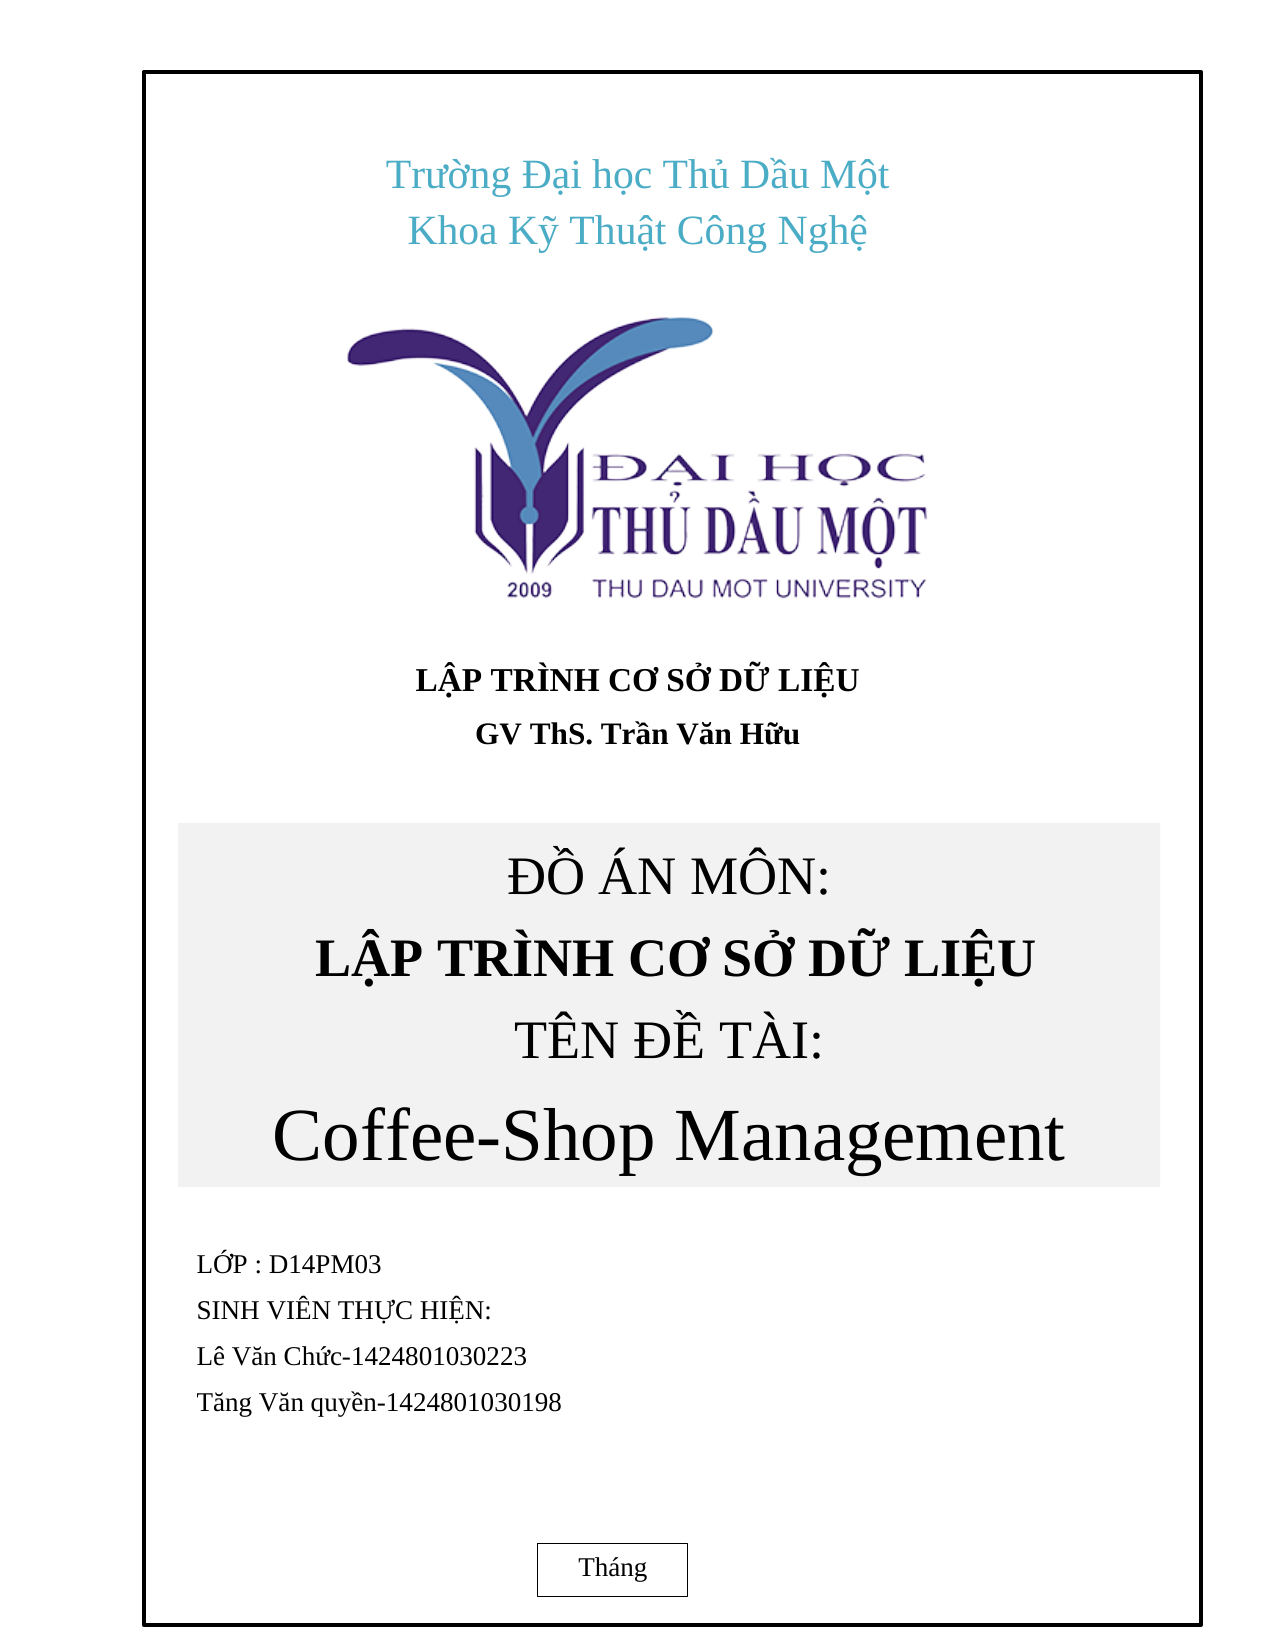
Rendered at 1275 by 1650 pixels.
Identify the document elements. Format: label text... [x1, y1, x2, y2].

text GV ThS. Trần Văn Hữu [150, 715, 1125, 751]
text Trường Đại học Thủ Dầu Một [150, 150, 1125, 198]
text Khoa Kỹ Thuật Công Nghệ [150, 205, 1125, 253]
picture [346, 316, 929, 600]
text LẬP TRÌNH CƠ SỞ DỮ LIỆU [150, 661, 1125, 699]
